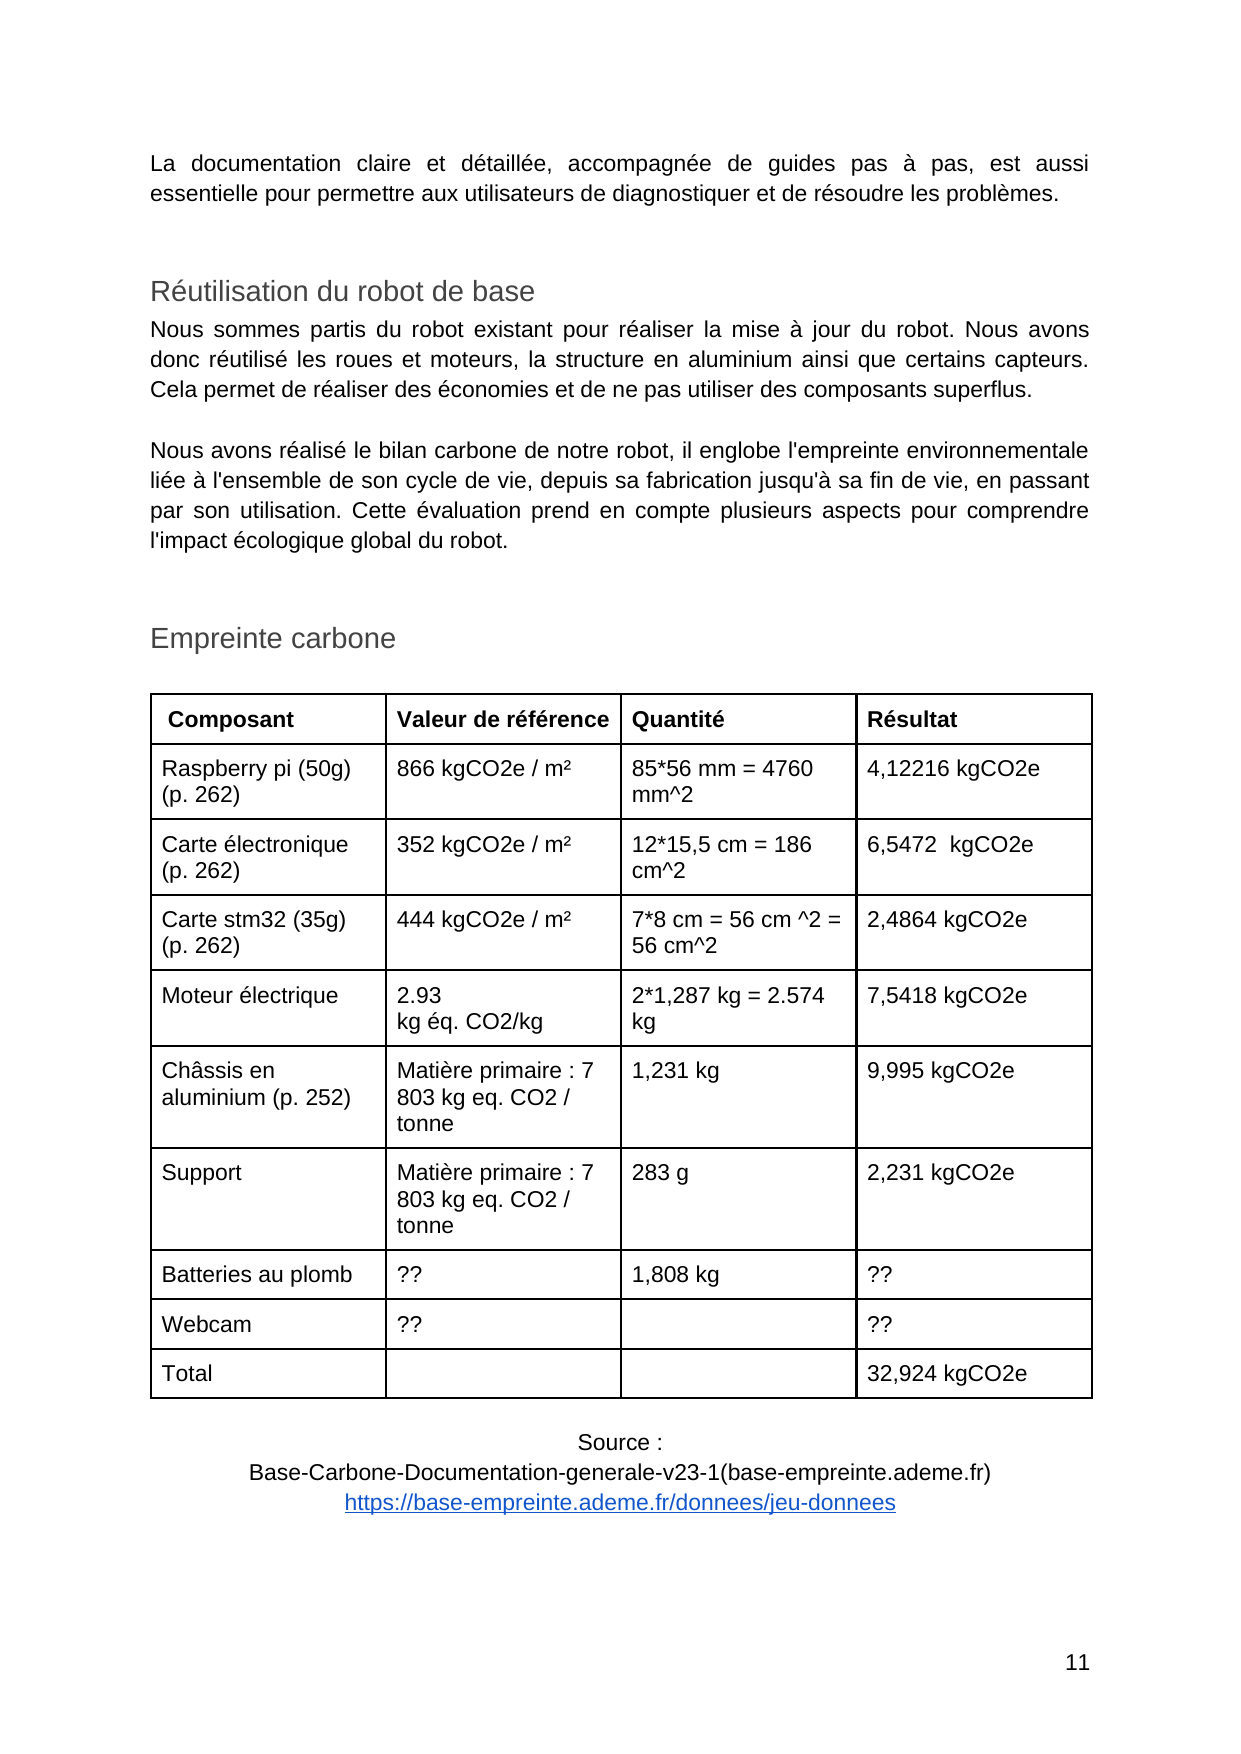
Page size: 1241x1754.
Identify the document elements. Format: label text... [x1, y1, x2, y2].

table_cell Webcam [152, 1300, 385, 1347]
table_cell Raspberry pi (50g) (p. 262) [152, 745, 385, 818]
text Nous avons réalisé le bilan carbone de notre robot, il englobe l'empreinte environnementale liée à l'ensemble de son cycle de vie, depuis sa fabrication jusqu'à sa fin de vie, en passant par son utilisation. Cette évaluation prend en compte plusieurs aspects pour comprendre l'impact écologique global du robot. [150, 437, 1090, 554]
table_header Quantité [622, 695, 855, 742]
table_cell Matière primaire : 7 803 kg eq. CO2 / tonne [387, 1047, 620, 1147]
table_cell 7,5418 kgCO2e [858, 971, 1091, 1045]
table_cell 4,12216 kgCO2e [858, 745, 1091, 818]
table_cell 866 kgCO2e / m² [387, 745, 620, 818]
table_cell Moteur électrique [152, 971, 385, 1045]
text Nous sommes partis du robot existant pour réaliser la mise à jour du robot. Nous avons donc réutilisé les roues et moteurs, la structure en aluminium ainsi que certains capteurs. Cela permet de réaliser des économies et de ne pas utiliser des composants superflus. [150, 316, 1090, 403]
table_cell Matière primaire : 7 803 kg eq. CO2 / tonne [387, 1149, 620, 1249]
table_cell Carte électronique (p. 262) [152, 820, 385, 894]
table_cell Total [152, 1350, 385, 1397]
table_cell 2*1,287 kg = 2.574 kg [622, 971, 855, 1045]
table_cell 9,995 kgCO2e [858, 1047, 1091, 1147]
table_cell 444 kgCO2e / m² [387, 896, 620, 969]
table_cell 1,808 kg [622, 1251, 855, 1298]
table_cell ?? [387, 1300, 620, 1347]
table_header Valeur de référence [387, 695, 620, 742]
table_cell 32,924 kgCO2e [858, 1350, 1091, 1397]
table_cell 2,231 kgCO2e [858, 1149, 1091, 1249]
table_cell [387, 1350, 620, 1397]
table_cell 6,5472 kgCO2e [858, 820, 1091, 894]
table_cell 12*15,5 cm = 186 cm^2 [622, 820, 855, 894]
table_cell 1,231 kg [622, 1047, 855, 1147]
table_cell ?? [858, 1251, 1091, 1298]
table_cell Carte stm32 (35g) (p. 262) [152, 896, 385, 969]
text https://base-empreinte.ademe.fr/donnees/jeu-donnees [150, 1489, 1090, 1516]
table_header Résultat [858, 695, 1091, 742]
table_cell 352 kgCO2e / m² [387, 820, 620, 894]
subtitle Réutilisation du robot de base [150, 274, 1090, 307]
text Base-Carbone-Documentation-generale-v23-1(base-empreinte.ademe.fr) [150, 1459, 1090, 1486]
table_cell ?? [858, 1300, 1091, 1347]
text La documentation claire et détaillée, accompagnée de guides pas à pas, est aussi essentielle pour permettre aux utilisateurs de diagnostiquer et de résoudre les problèmes. [150, 150, 1090, 207]
text Source : [150, 1429, 1090, 1455]
table_cell 283 g [622, 1149, 855, 1249]
table_cell 7*8 cm = 56 cm ^2 = 56 cm^2 [622, 896, 855, 969]
table_cell 2.93 kg éq. CO2/kg [387, 971, 620, 1045]
table_cell Batteries au plomb [152, 1251, 385, 1298]
table_cell [622, 1350, 855, 1397]
subtitle Empreinte carbone [150, 621, 1090, 654]
table_cell 2,4864 kgCO2e [858, 896, 1091, 969]
table_cell [622, 1300, 855, 1347]
table_cell ?? [387, 1251, 620, 1298]
table_header Composant [152, 695, 385, 742]
table_cell Support [152, 1149, 385, 1249]
table_cell Châssis en aluminium (p. 252) [152, 1047, 385, 1147]
table_cell 85*56 mm = 4760 mm^2 [622, 745, 855, 818]
